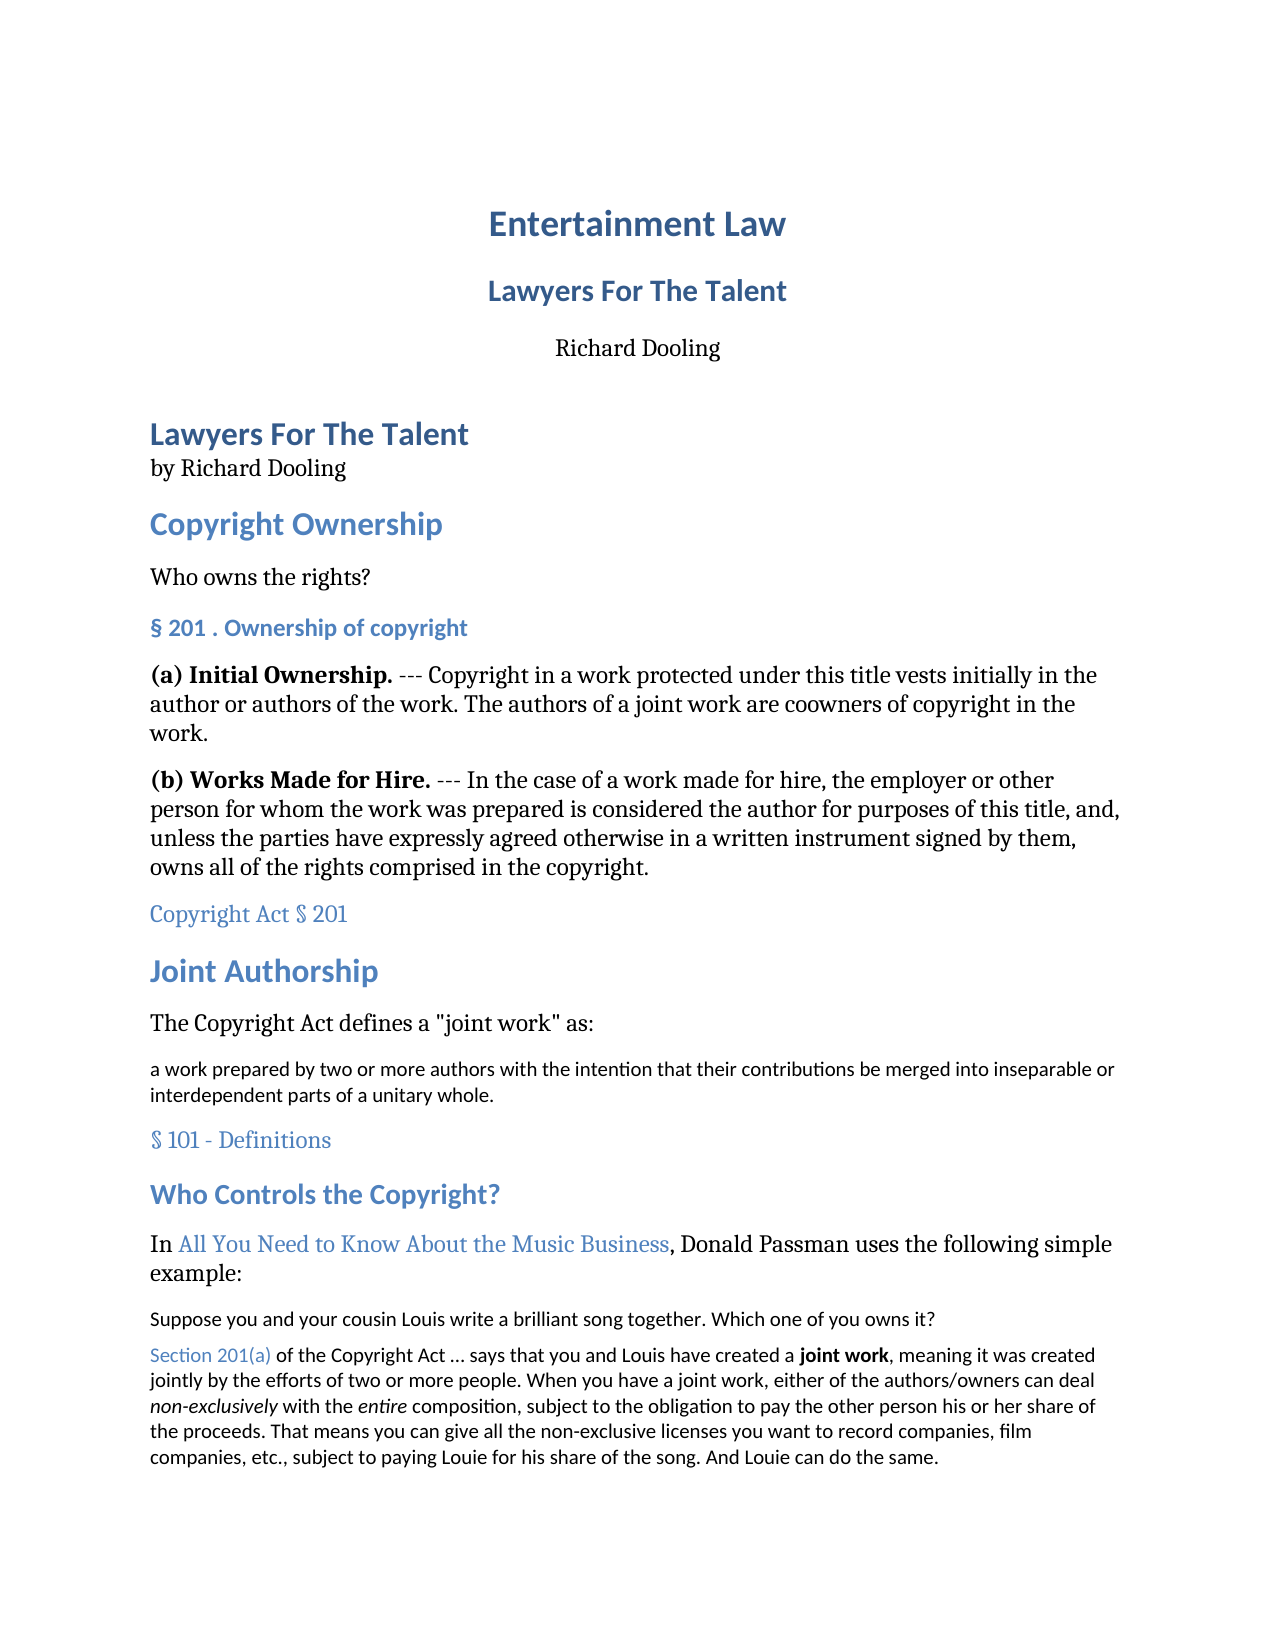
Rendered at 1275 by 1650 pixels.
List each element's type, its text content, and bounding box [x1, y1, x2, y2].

text Suppose you and your cousin Louis write a brilliant song together. Which one of you owns it? [150, 1306, 1125, 1332]
title Entertainment Law [150, 200, 1125, 246]
text In All You Need to Know About the Music Business, Donald Passman uses the following simple example: [150, 1230, 1125, 1288]
subtitle § 201 . Ownership of copyright [150, 612, 1125, 643]
subtitle Lawyers For The Talent [150, 271, 1125, 309]
subtitle Joint Authorship [150, 950, 1125, 990]
subtitle Who Controls the Copyright? [150, 1176, 1125, 1211]
text The Copyright Act defines a "joint work" as: [150, 1009, 1125, 1038]
subtitle Lawyers For The Talent [150, 413, 1125, 453]
text Richard Dooling [150, 334, 1125, 363]
text (b) Works Made for Hire. --- In the case of a work made for hire, the employer or other person for whom the work was prepared is considered the author for purposes of this title, and, unless the parties have expressly agreed otherwise in a written instrument signed by them, owns all of the rights comprised in the copyright. [150, 766, 1125, 881]
subtitle Copyright Ownership [150, 503, 1125, 544]
text § 101 - Definitions [150, 1126, 1125, 1155]
text Section 201(a) of the Copyright Act … says that you and Louis have created a joint work, meaning it was created jointly by the efforts of two or more people. When you have a joint work, either of the authors/owners can deal non-exclusively with the entire composition, subject to the obligation to pay the other person his or her share of the proceeds. That means you can give all the non-exclusive licenses you want to record companies, film companies, etc., subject to paying Louie for his share of the song. And Louie can do the same. [150, 1342, 1125, 1469]
text Who owns the rights? [150, 562, 1125, 591]
text Copyright Act § 201 [150, 900, 1125, 929]
text a work prepared by two or more authors with the intention that their contributions be merged into inseparable or interdependent parts of a unitary whole. [150, 1057, 1125, 1107]
text (a) Initial Ownership. --- Copyright in a work protected under this title vests initially in the author or authors of the work. The authors of a joint work are coowners of copyright in the work. [150, 661, 1125, 748]
